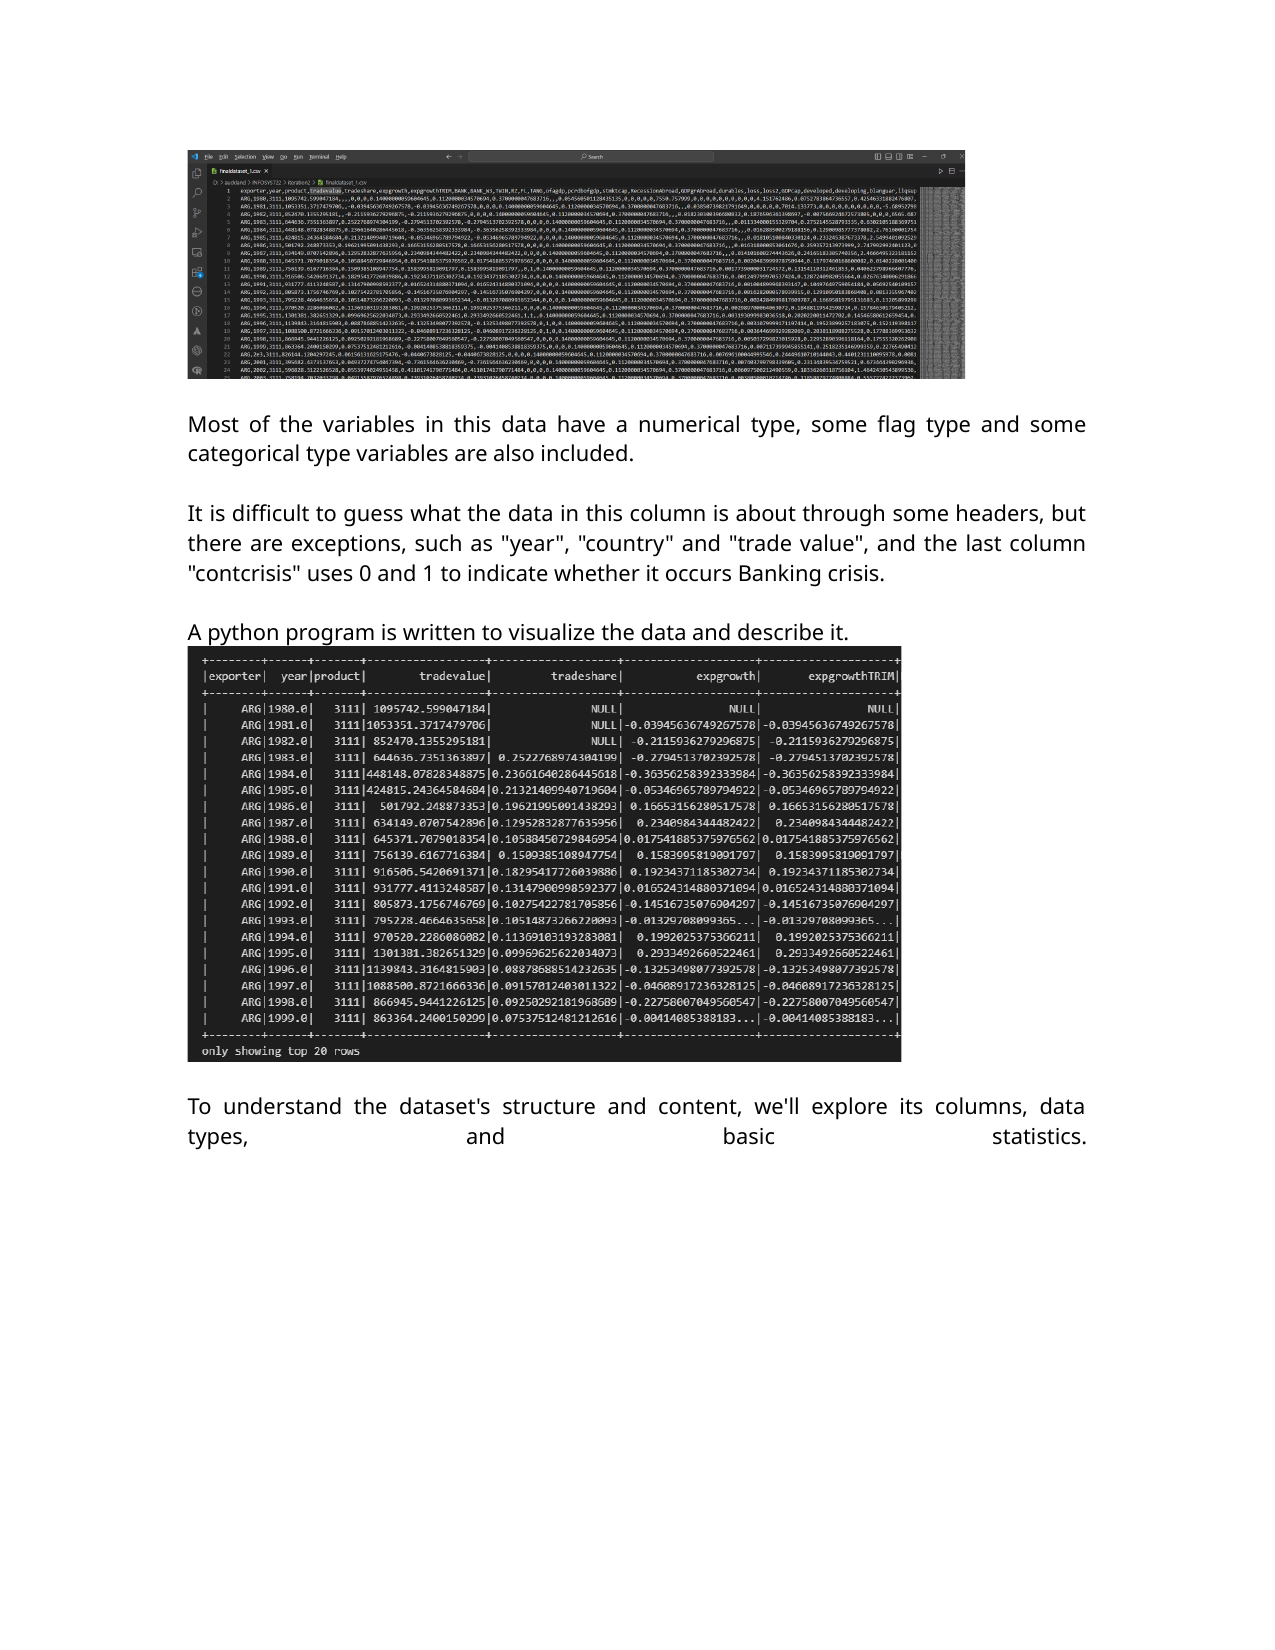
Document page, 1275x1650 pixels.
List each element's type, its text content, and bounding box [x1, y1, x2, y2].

text A python program is written to visualize the data and describe it. [187, 617, 1087, 647]
picture [187, 150, 966, 379]
picture [187, 646, 902, 1062]
text Most of the variables in this data have a numerical type, some flag type and some categorical type variables are also included. [187, 408, 1087, 468]
text It is difficult to guess what the data in this column is about through some headers, but there are exceptions, such as "year", "country" and "trade value", and the last column "contcrisis" uses 0 and 1 to indicate whether it occurs Banking crisis. [187, 498, 1087, 587]
text To understand the dataset's structure and content, we'll explore its columns, data types, and basic statistics. [187, 1091, 1087, 1151]
